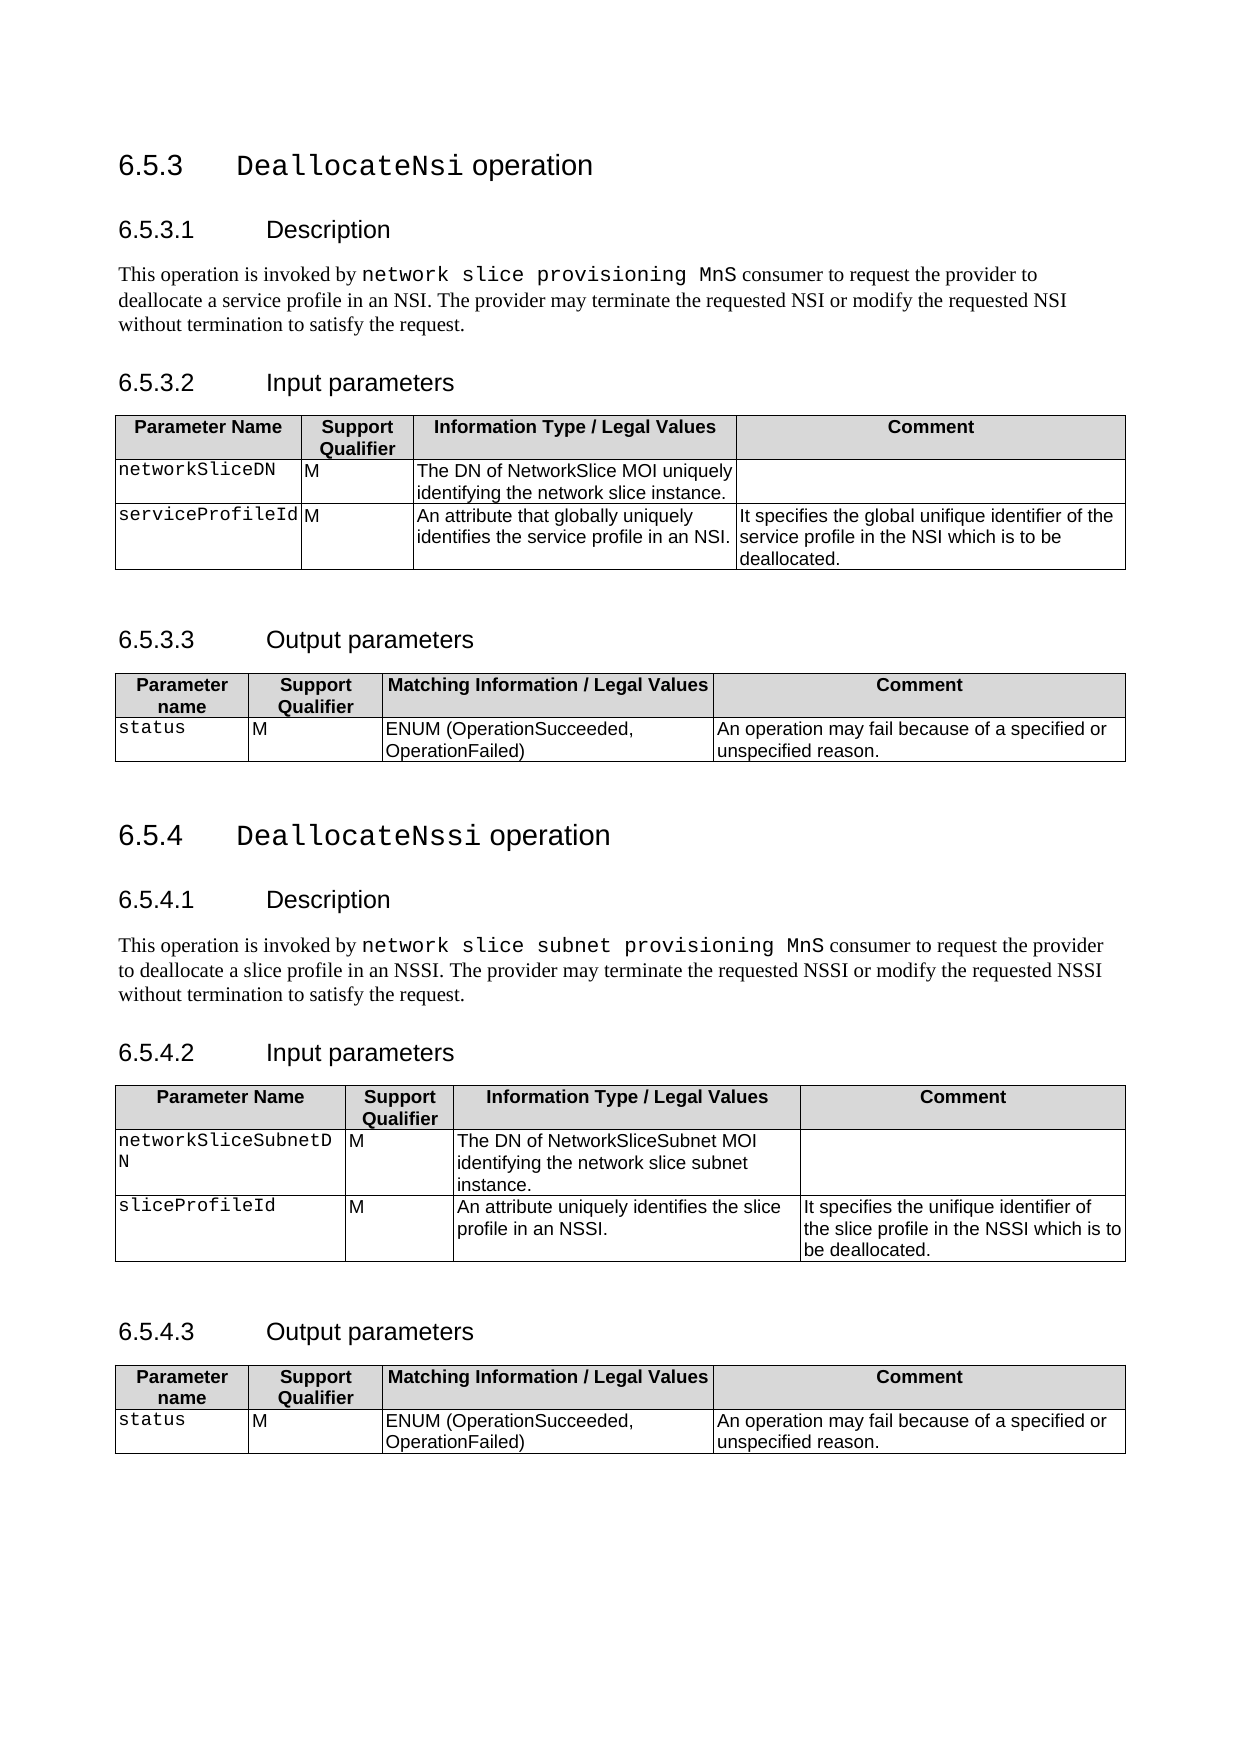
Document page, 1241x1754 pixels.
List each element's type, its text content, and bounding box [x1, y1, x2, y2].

table_cell An operation may fail because of a specified or unspecified reason. [714, 718, 1125, 761]
table_header Support Qualifier [346, 1086, 453, 1129]
table_header Support Qualifier [249, 674, 382, 717]
table_cell [801, 1130, 1125, 1195]
table_cell ENUM (OperationSucceeded, OperationFailed) [383, 718, 713, 761]
table_header Parameter name [116, 674, 248, 717]
table_cell M [249, 718, 382, 761]
text This operation is invoked by network slice provisioning MnS consumer to request the provider to deallocate a service profile in an NSI. The provider may terminate the requested NSI or modify the requested NSI without termination to satisfy the request. [118, 262, 1122, 336]
subtitle 6.5.4 DeallocateNssi operation [118, 818, 1122, 854]
subtitle 6.5.3 DeallocateNsi operation [118, 147, 1122, 184]
table_cell [737, 460, 1125, 503]
table_header Support Qualifier [249, 1366, 382, 1409]
table_cell The DN of NetworkSliceSubnet MOI identifying the network slice subnet instance. [454, 1130, 800, 1195]
table_cell M [249, 1410, 382, 1453]
table_header Parameter Name [116, 1086, 345, 1129]
table_header Comment [714, 1366, 1125, 1409]
table_cell status [116, 718, 248, 761]
text This operation is invoked by network slice subnet provisioning MnS consumer to request the provider to deallocate a slice profile in an NSSI. The provider may terminate the requested NSSI or modify the requested NSSI without termination to satisfy the request. [118, 932, 1122, 1006]
table_cell serviceProfileId [116, 504, 301, 569]
table_cell An operation may fail because of a specified or unspecified reason. [714, 1410, 1125, 1453]
table_header Comment [737, 416, 1125, 459]
subtitle 6.5.4.1 Description [118, 885, 1122, 914]
table_header Comment [714, 674, 1125, 717]
subtitle 6.5.3.3 Output parameters [118, 625, 1122, 654]
table_cell M [346, 1130, 453, 1195]
table_header Parameter Name [116, 416, 301, 459]
table_cell It specifies the global unifique identifier of the service profile in the NSI which is to be deallocated. [737, 504, 1125, 569]
table_cell sliceProfileId [116, 1196, 345, 1261]
table_header Parameter name [116, 1366, 248, 1409]
table_cell networkSliceSubnetDN [116, 1130, 345, 1195]
subtitle 6.5.4.2 Input parameters [118, 1038, 1122, 1066]
table_header Matching Information / Legal Values [383, 1366, 713, 1409]
subtitle 6.5.3.1 Description [118, 215, 1122, 244]
table_cell M [302, 460, 413, 503]
table_cell status [116, 1410, 248, 1453]
subtitle 6.5.3.2 Input parameters [118, 367, 1122, 396]
table_cell M [302, 504, 413, 569]
table_cell An attribute uniquely identifies the slice profile in an NSSI. [454, 1196, 800, 1261]
table_header Information Type / Legal Values [454, 1086, 800, 1129]
table_header Support Qualifier [302, 416, 413, 459]
table_header Comment [801, 1086, 1125, 1129]
table_header Information Type / Legal Values [414, 416, 736, 459]
table_header Matching Information / Legal Values [383, 674, 713, 717]
subtitle 6.5.4.3 Output parameters [118, 1317, 1122, 1346]
table_cell ENUM (OperationSucceeded, OperationFailed) [383, 1410, 713, 1453]
table_cell The DN of NetworkSlice MOI uniquely identifying the network slice instance. [414, 460, 736, 503]
table_cell networkSliceDN [116, 460, 301, 503]
table_cell M [346, 1196, 453, 1261]
table_cell It specifies the unifique identifier of the slice profile in the NSSI which is to be deallocated. [801, 1196, 1125, 1261]
table_cell An attribute that globally uniquely identifies the service profile in an NSI. [414, 504, 736, 569]
